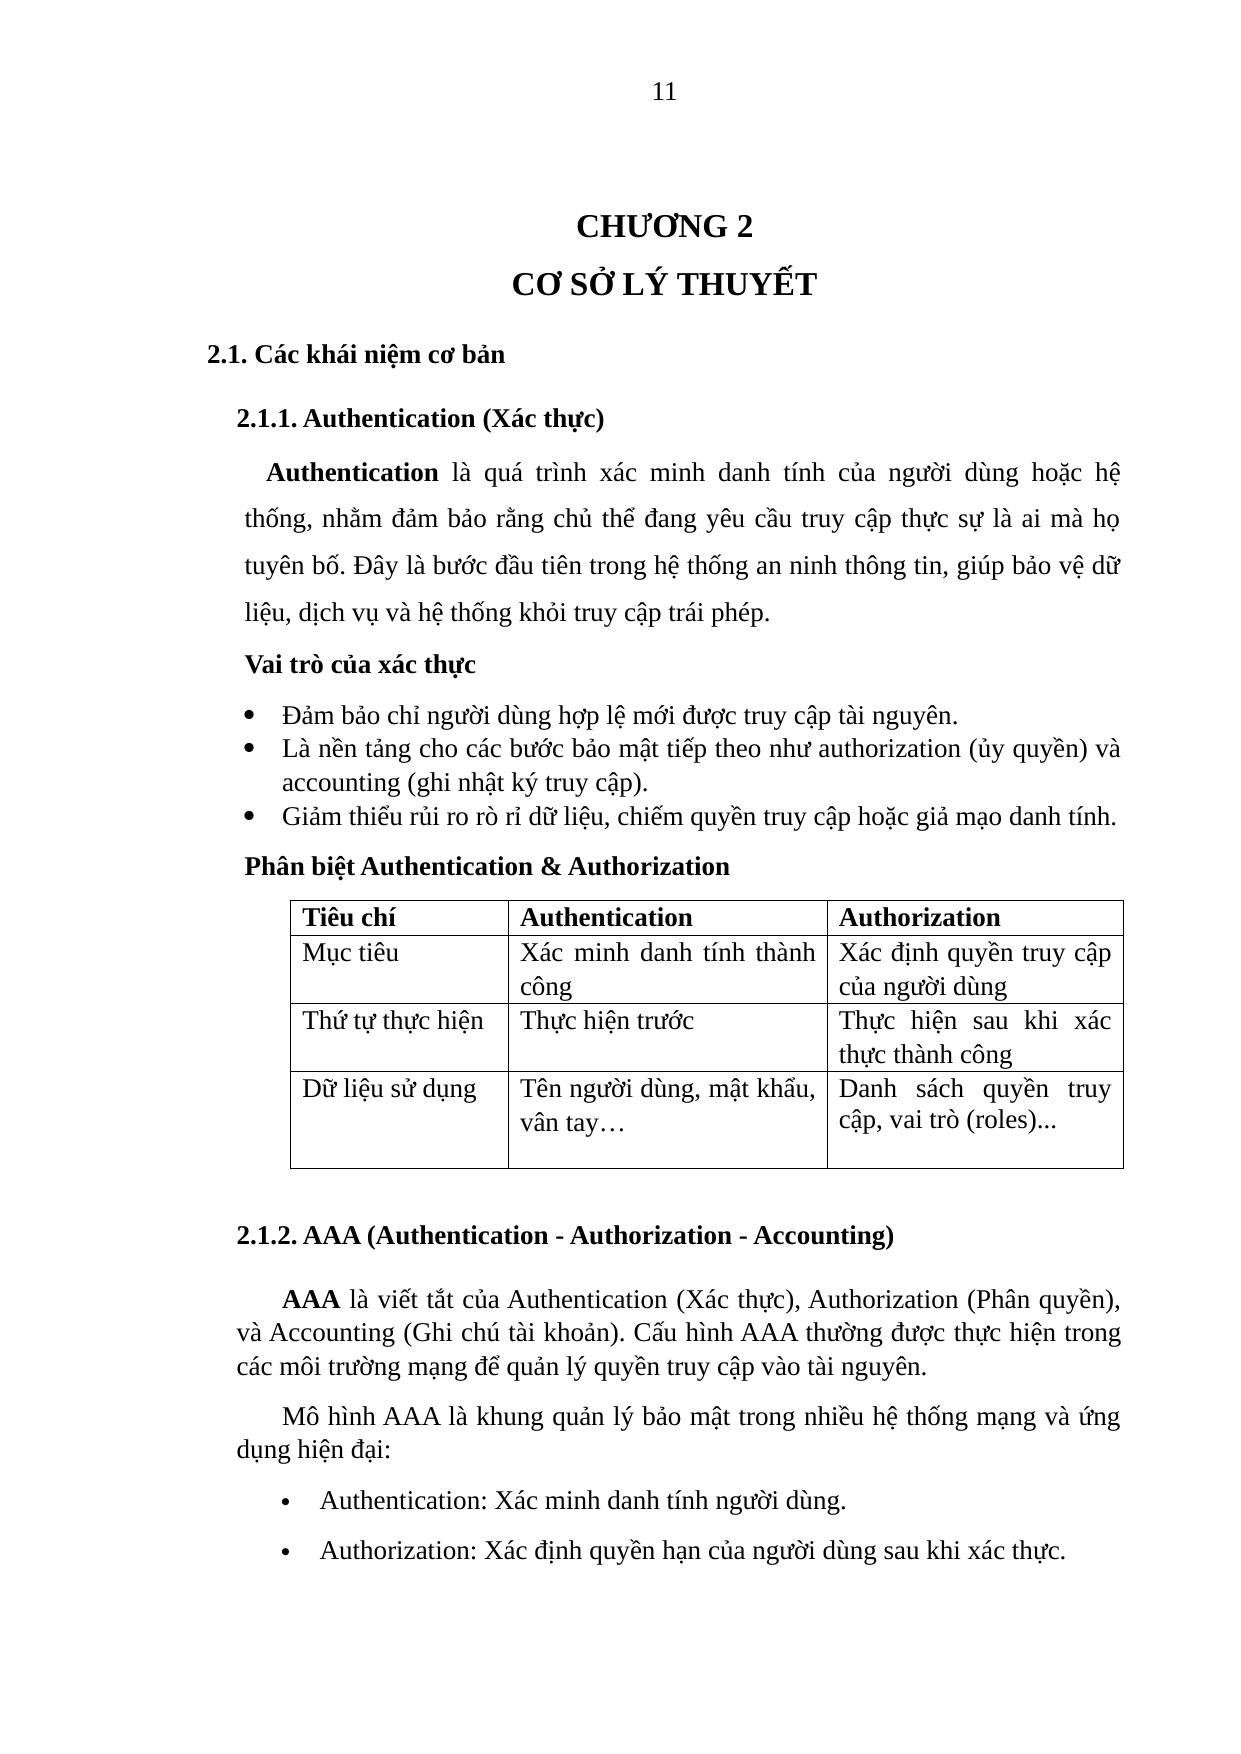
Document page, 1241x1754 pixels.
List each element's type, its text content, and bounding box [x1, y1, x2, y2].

table_cell Xác định quyền truy cập của người dùng [828, 936, 1123, 1003]
table_cell Mục tiêu [291, 936, 508, 1003]
table_header Authorization [828, 901, 1123, 935]
table_header Authentication [509, 901, 827, 935]
list Authorization: Xác định quyền hạn của người dùng sau khi xác thực. [282, 1534, 1122, 1565]
table_cell Xác minh danh tính thành công [509, 936, 827, 1003]
table_header Tiêu chí [291, 901, 508, 935]
list Authentication: Xác minh danh tính người dùng. [282, 1484, 1122, 1515]
list 2.1.1. Authentication (Xác thực) [236, 402, 1122, 433]
text Mô hình AAA là khung quản lý bảo mật trong nhiều hệ thống mạng và ứng dụng hiện đại: [236, 1400, 1122, 1465]
list Giảm thiểu rủi ro rò rỉ dữ liệu, chiếm quyền truy cập hoặc giả mạo danh tính. [244, 800, 1122, 831]
list Đảm bảo chỉ người dùng hợp lệ mới được truy cập tài nguyên. [244, 699, 1122, 730]
table_cell Thứ tự thực hiện [291, 1004, 508, 1071]
subtitle 2.1. Các khái niệm cơ bản [207, 338, 1122, 369]
subtitle 2.1.2. AAA (Authentication - Authorization - Accounting) [207, 1219, 1122, 1251]
text Phân biệt Authentication & Authorization [207, 850, 1122, 881]
table_cell Dữ liệu sử dụng [291, 1072, 508, 1168]
table_cell Thực hiện trướcThực hiện trước [509, 1004, 827, 1071]
table_cell Thực hiện sau khi xác thực thành công [828, 1004, 1123, 1071]
table_cell Tên người dùng, mật khẩu, vân tay… [509, 1072, 827, 1168]
subtitle CHƯƠNG 2 CƠ SỞ LÝ THUYẾT [207, 207, 1122, 303]
text Vai trò của xác thực [207, 649, 1122, 680]
text Authentication là quá trình xác minh danh tính của người dùng hoặc hệ thống, nhằm đảm bảo rằng chủ thể đang yêu cầu truy cập thực sự là ai mà họ tuyên bố. Đây là bước đầu tiên trong hệ thống an ninh thông tin, giúp bảo vệ dữ liệu, dịch vụ và hệ thống khỏi truy cập trái phép. [244, 456, 1122, 627]
table_cell Danh sách quyền truy cập, vai trò (roles)... [828, 1072, 1123, 1168]
text AAA là viết tắt của Authentication (Xác thực), Authorization (Phân quyền), và Accounting (Ghi chú tài khoản). Cấu hình AAA thường được thực hiện trong các môi trường mạng để quản lý quyền truy cập vào tài nguyên. [236, 1283, 1122, 1381]
list Là nền tảng cho các bước bảo mật tiếp theo như authorization (ủy quyền) và accounting (ghi nhật ký truy cập). [244, 733, 1122, 797]
